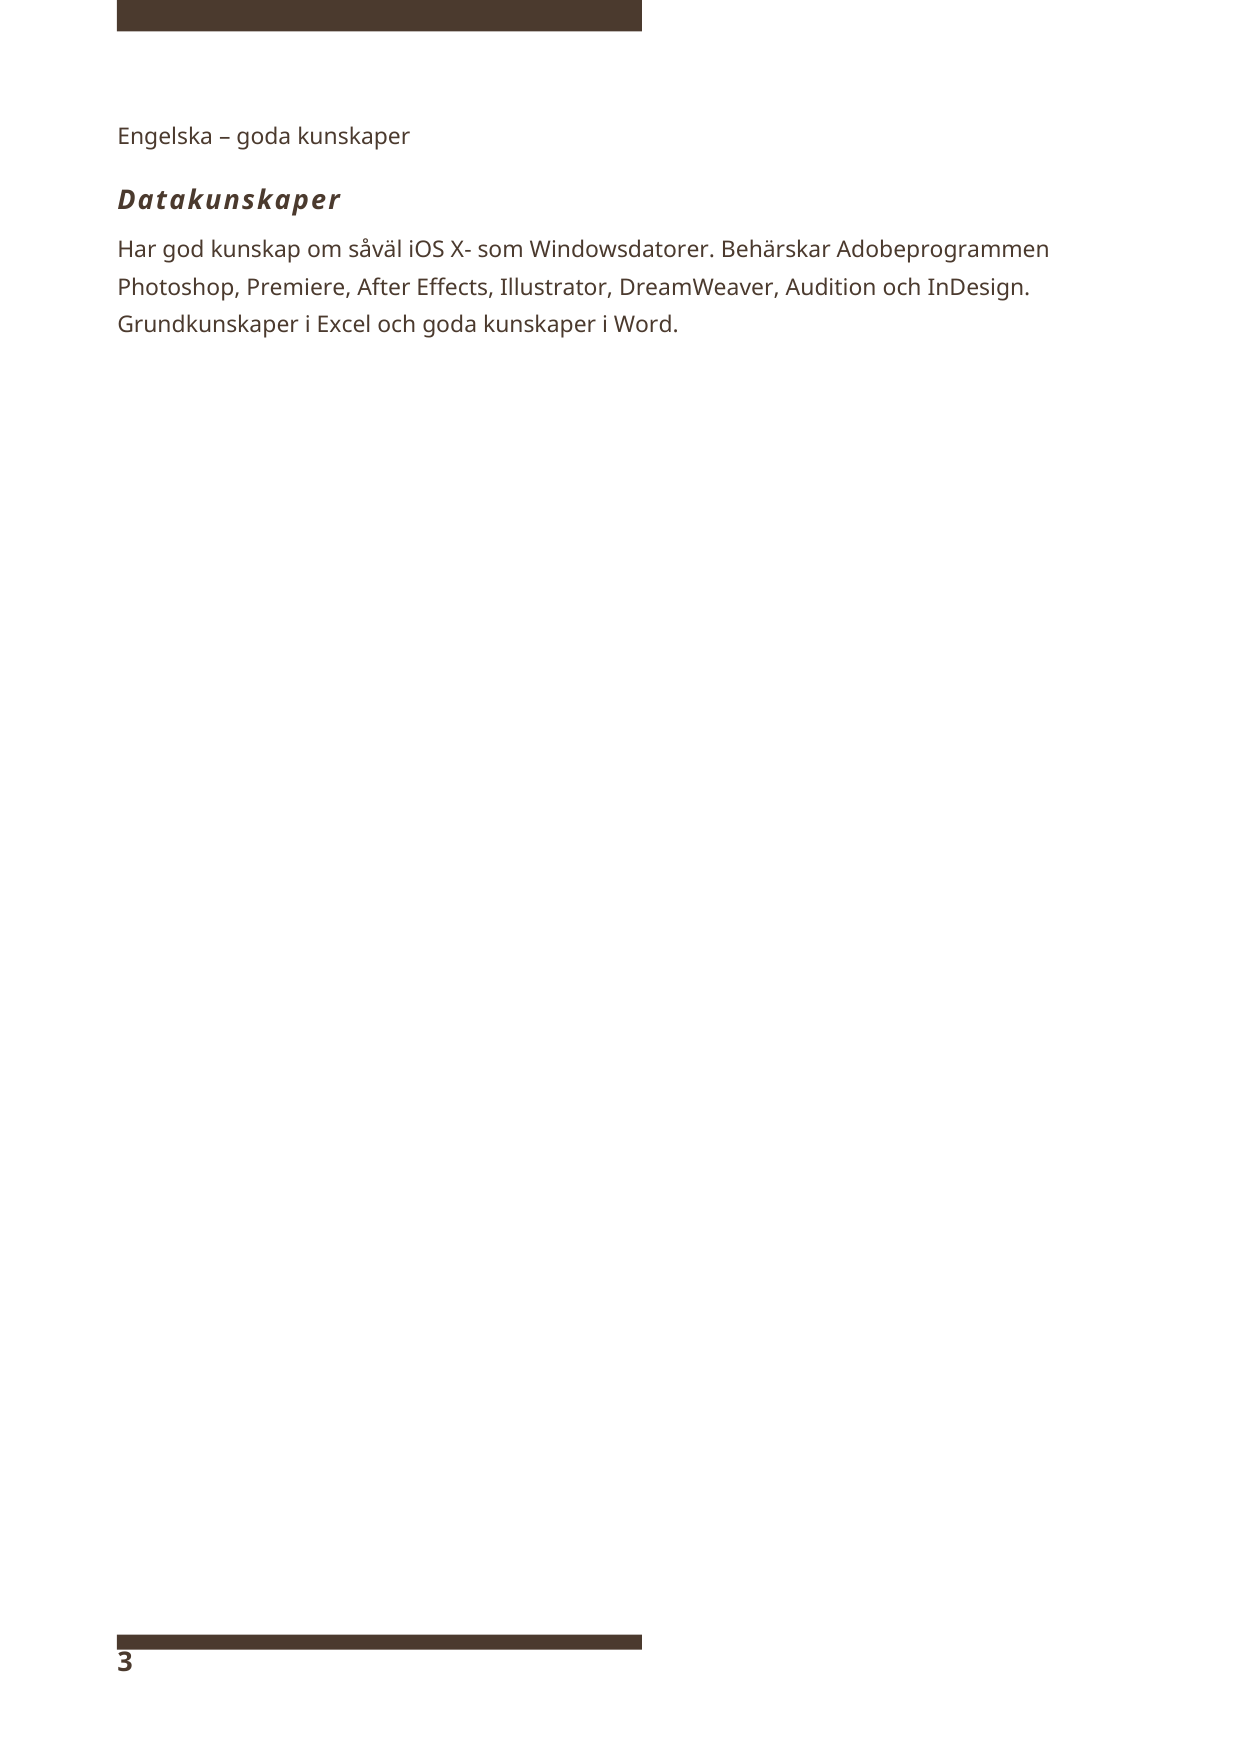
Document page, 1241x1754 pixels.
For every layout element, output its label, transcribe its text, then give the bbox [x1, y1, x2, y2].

text Har god kunskap om såväl iOS X- som Windowsdatorer. Behärskar Adobeprogrammen Photoshop, Premiere, After Effects, Illustrator, DreamWeaver, Audition och InDesign. Grundkunskaper i Excel och goda kunskaper i Word. [117, 233, 1123, 339]
text Engelska – goda kunskaper [117, 120, 1123, 151]
subtitle Datakunskaper [117, 180, 1123, 217]
